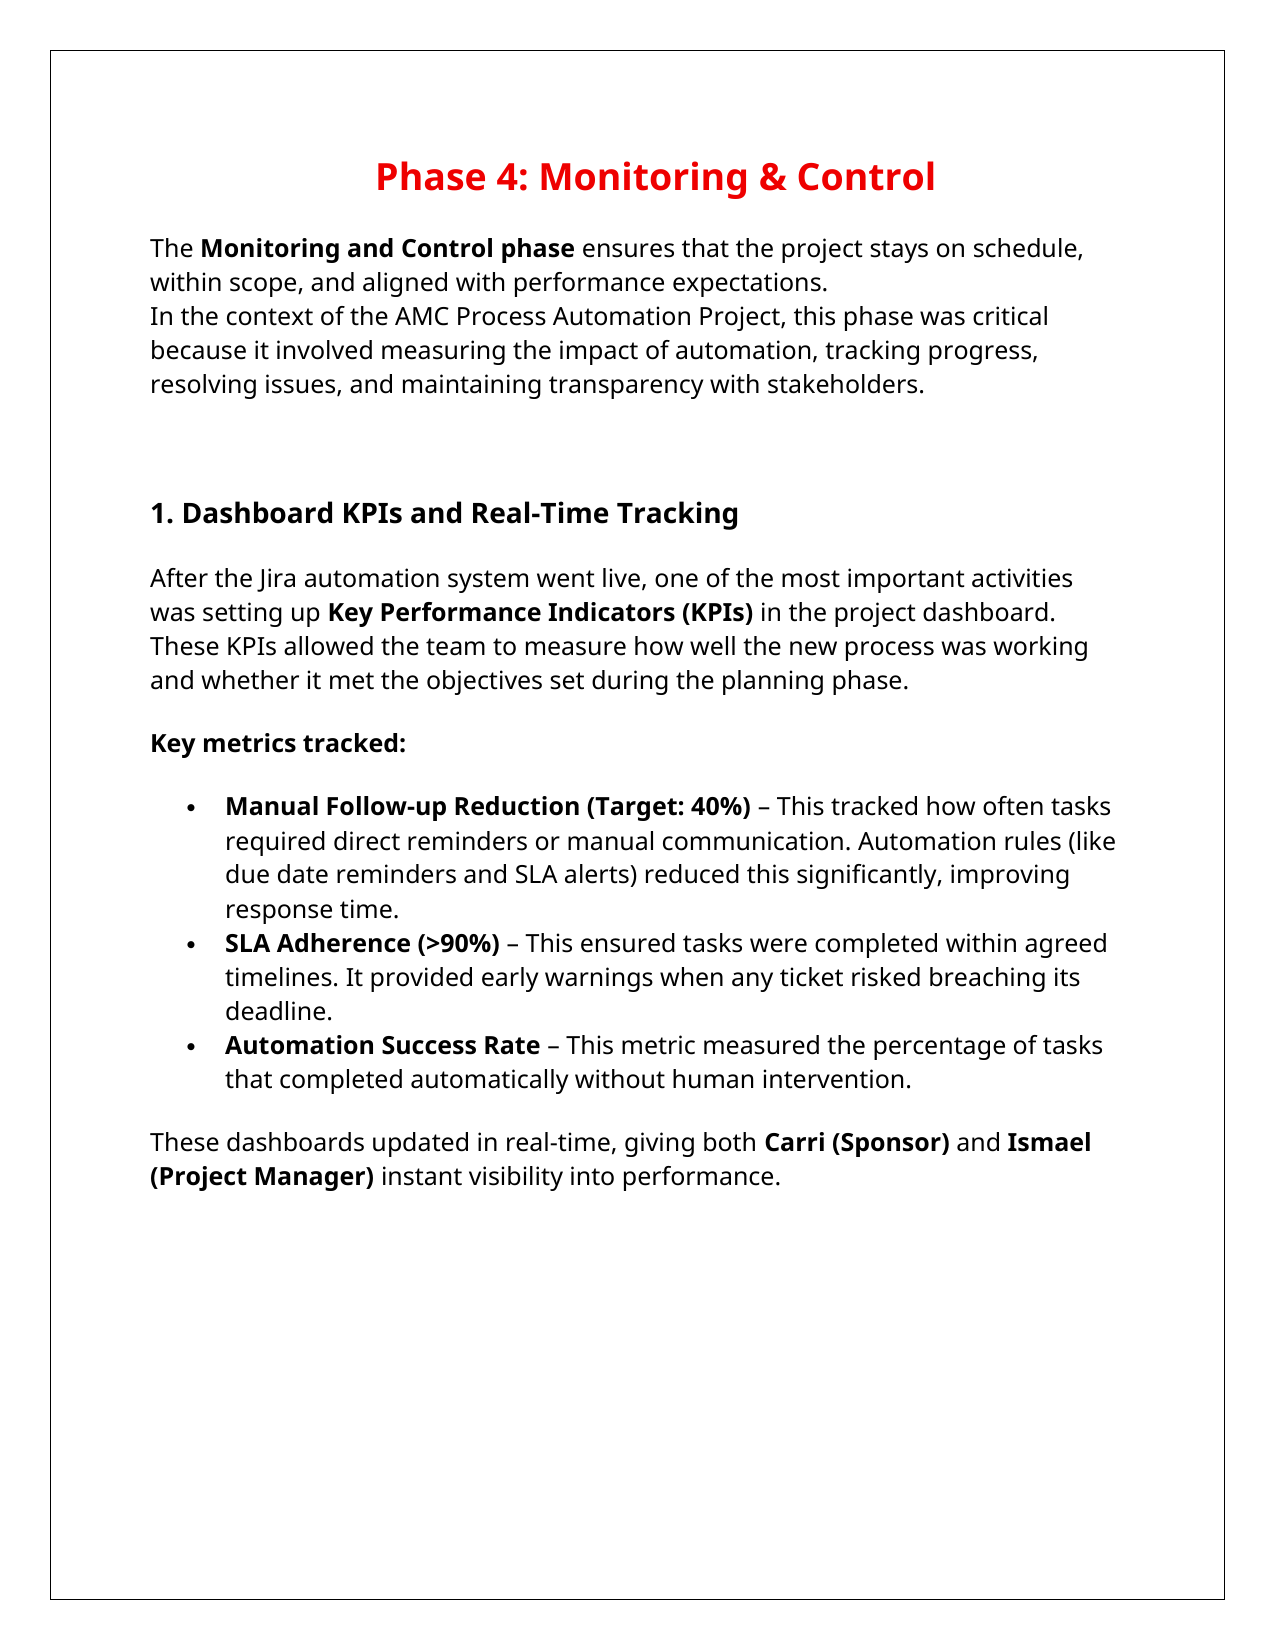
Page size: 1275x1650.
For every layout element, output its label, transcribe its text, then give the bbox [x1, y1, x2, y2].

text Key metrics tracked: [150, 726, 1125, 760]
list Automation Success Rate – This metric measured the percentage of tasks that completed automatically without human intervention. [187, 1027, 1125, 1096]
list SLA Adherence (>90%) – This ensured tasks were completed within agreed timelines. It provided early warnings when any ticket risked breaching its deadline. [187, 925, 1125, 1027]
text Phase 4: Monitoring & Control [300, 150, 1125, 201]
text 1. Dashboard KPIs and Real-Time Tracking [150, 493, 1125, 531]
text The Monitoring and Control phase ensures that the project stays on schedule, within scope, and aligned with performance expectations. In the context of the AMC Process Automation Project, this phase was critical because it involved measuring the impact of automation, tracking progress, resolving issues, and maintaining transparency with stakeholders. [150, 230, 1125, 401]
list Manual Follow-up Reduction (Target: 40%) – This tracked how often tasks required direct reminders or manual communication. Automation rules (like due date reminders and SLA alerts) reduced this significantly, improving response time. [187, 789, 1125, 925]
text After the Jira automation system went live, one of the most important activities was setting up Key Performance Indicators (KPIs) in the project dashboard. These KPIs allowed the team to measure how well the new process was working and whether it met the objectives set during the planning phase. [150, 560, 1125, 697]
text These dashboards updated in real-time, giving both Carri (Sponsor) and Ismael (Project Manager) instant visibility into performance. [150, 1125, 1125, 1193]
